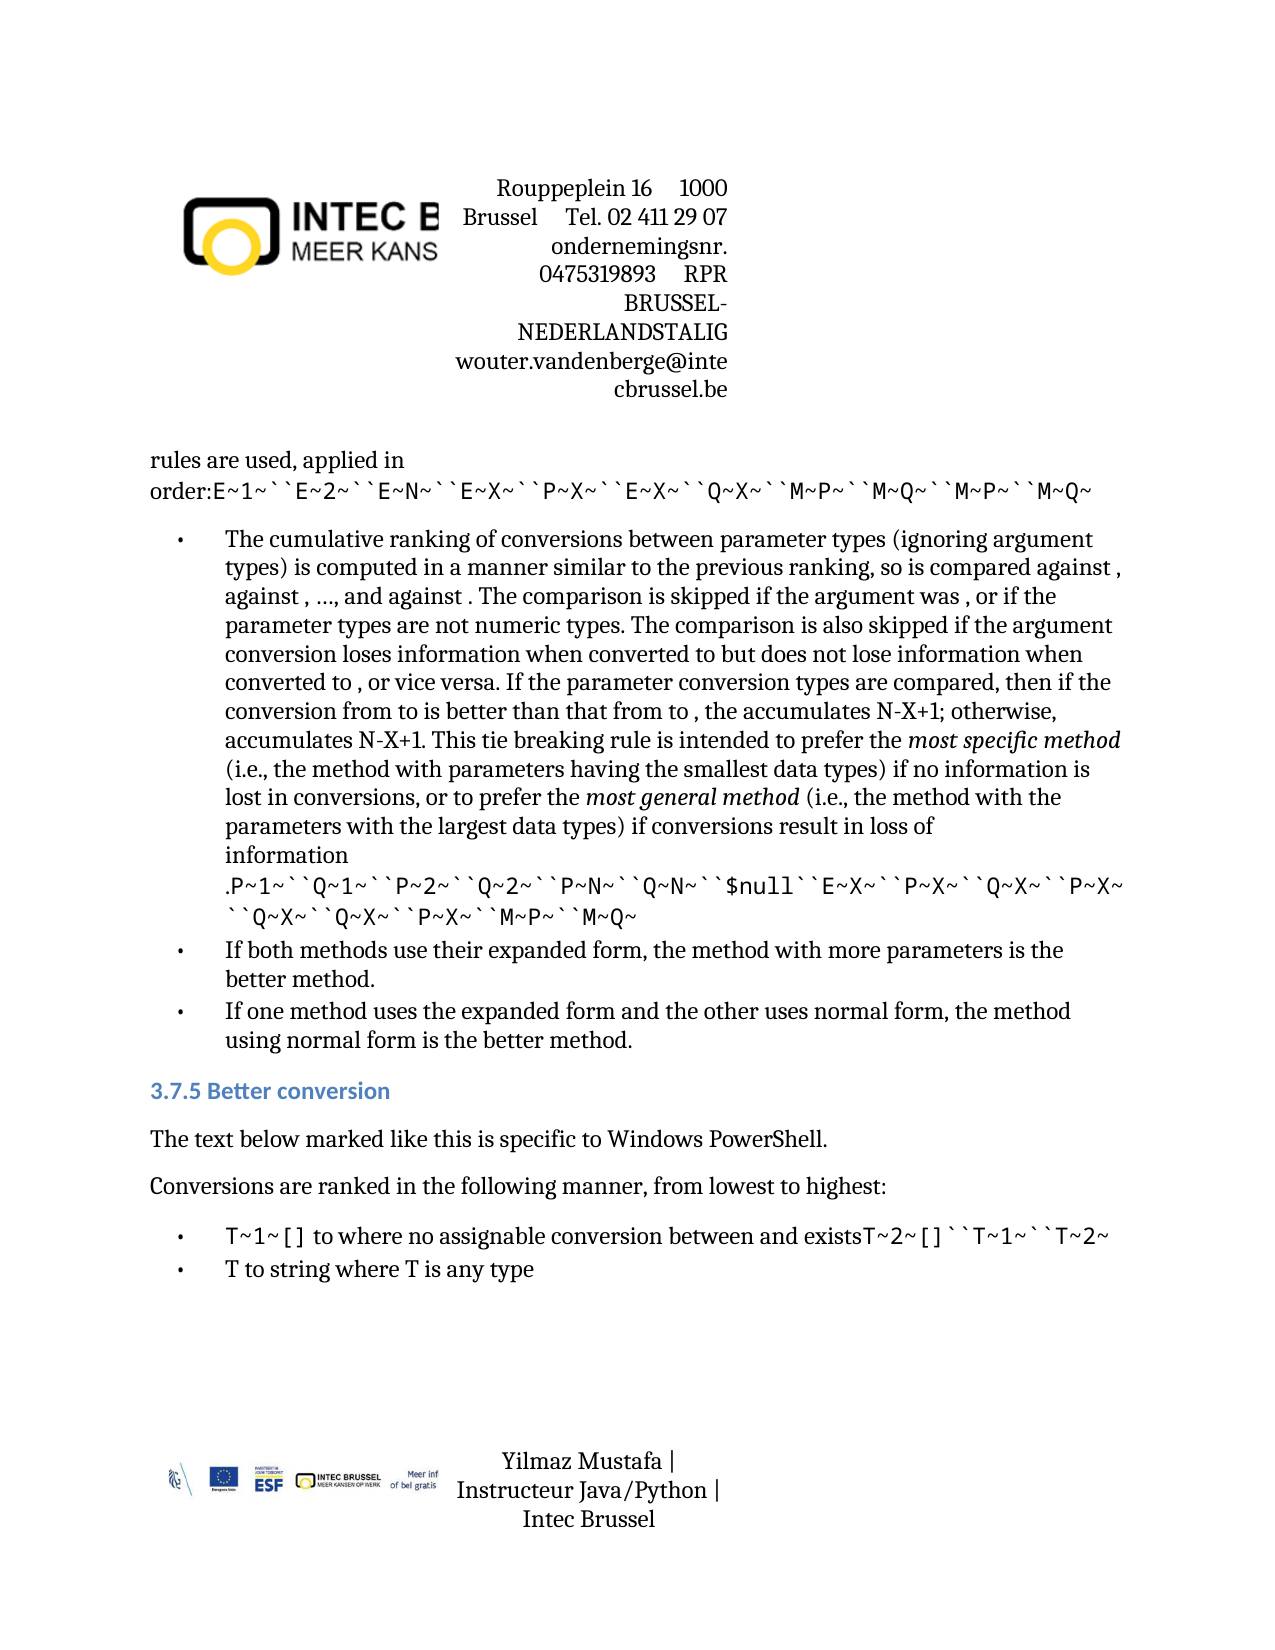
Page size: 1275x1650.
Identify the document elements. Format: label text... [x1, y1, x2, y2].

list If both methods use their expanded form, the method with more parameters is the better method. [175, 936, 1125, 993]
picture [168, 174, 439, 293]
list If one method uses the expanded form and the other uses normal form, the method using normal form is the better method. [175, 997, 1125, 1054]
picture [168, 1447, 439, 1512]
text Conversions are ranked in the following manner, from lowest to highest: [150, 1172, 1125, 1201]
subtitle 3.7.5 Better conversion [150, 1075, 1125, 1106]
list T to string where T is any type [175, 1255, 1125, 1283]
text The text below marked like this is specific to Windows PowerShell. [150, 1125, 1125, 1153]
list T~1~[] to where no assignable conversion between and existsT~2~[]``T~1~``T~2~ [175, 1220, 1125, 1251]
list The cumulative ranking of conversions between parameter types (ignoring argument types) is computed in a manner similar to the previous ranking, so is compared against , against , …, and against . The comparison is skipped if the argument was , or if the parameter types are not numeric types. The comparison is also skipped if the argument conversion loses information when converted to but does not lose information when converted to , or vice versa. If the parameter conversion types are compared, then if the conversion from to is better than that from to , the accumulates N-X+1; otherwise, accumulates N-X+1. This tie breaking rule is intended to prefer the most specific method (i.e., the method with parameters having the smallest data types) if no information is lost in conversions, or to prefer the most general method (i.e., the method with the parameters with the largest data types) if conversions result in loss of information.P~1~``Q~1~``P~2~``Q~2~``P~N~``Q~N~``$null``E~X~``P~X~``Q~X~``P~X~``Q~X~``Q~X~``P~X~``M~P~``M~Q~ [175, 524, 1125, 932]
